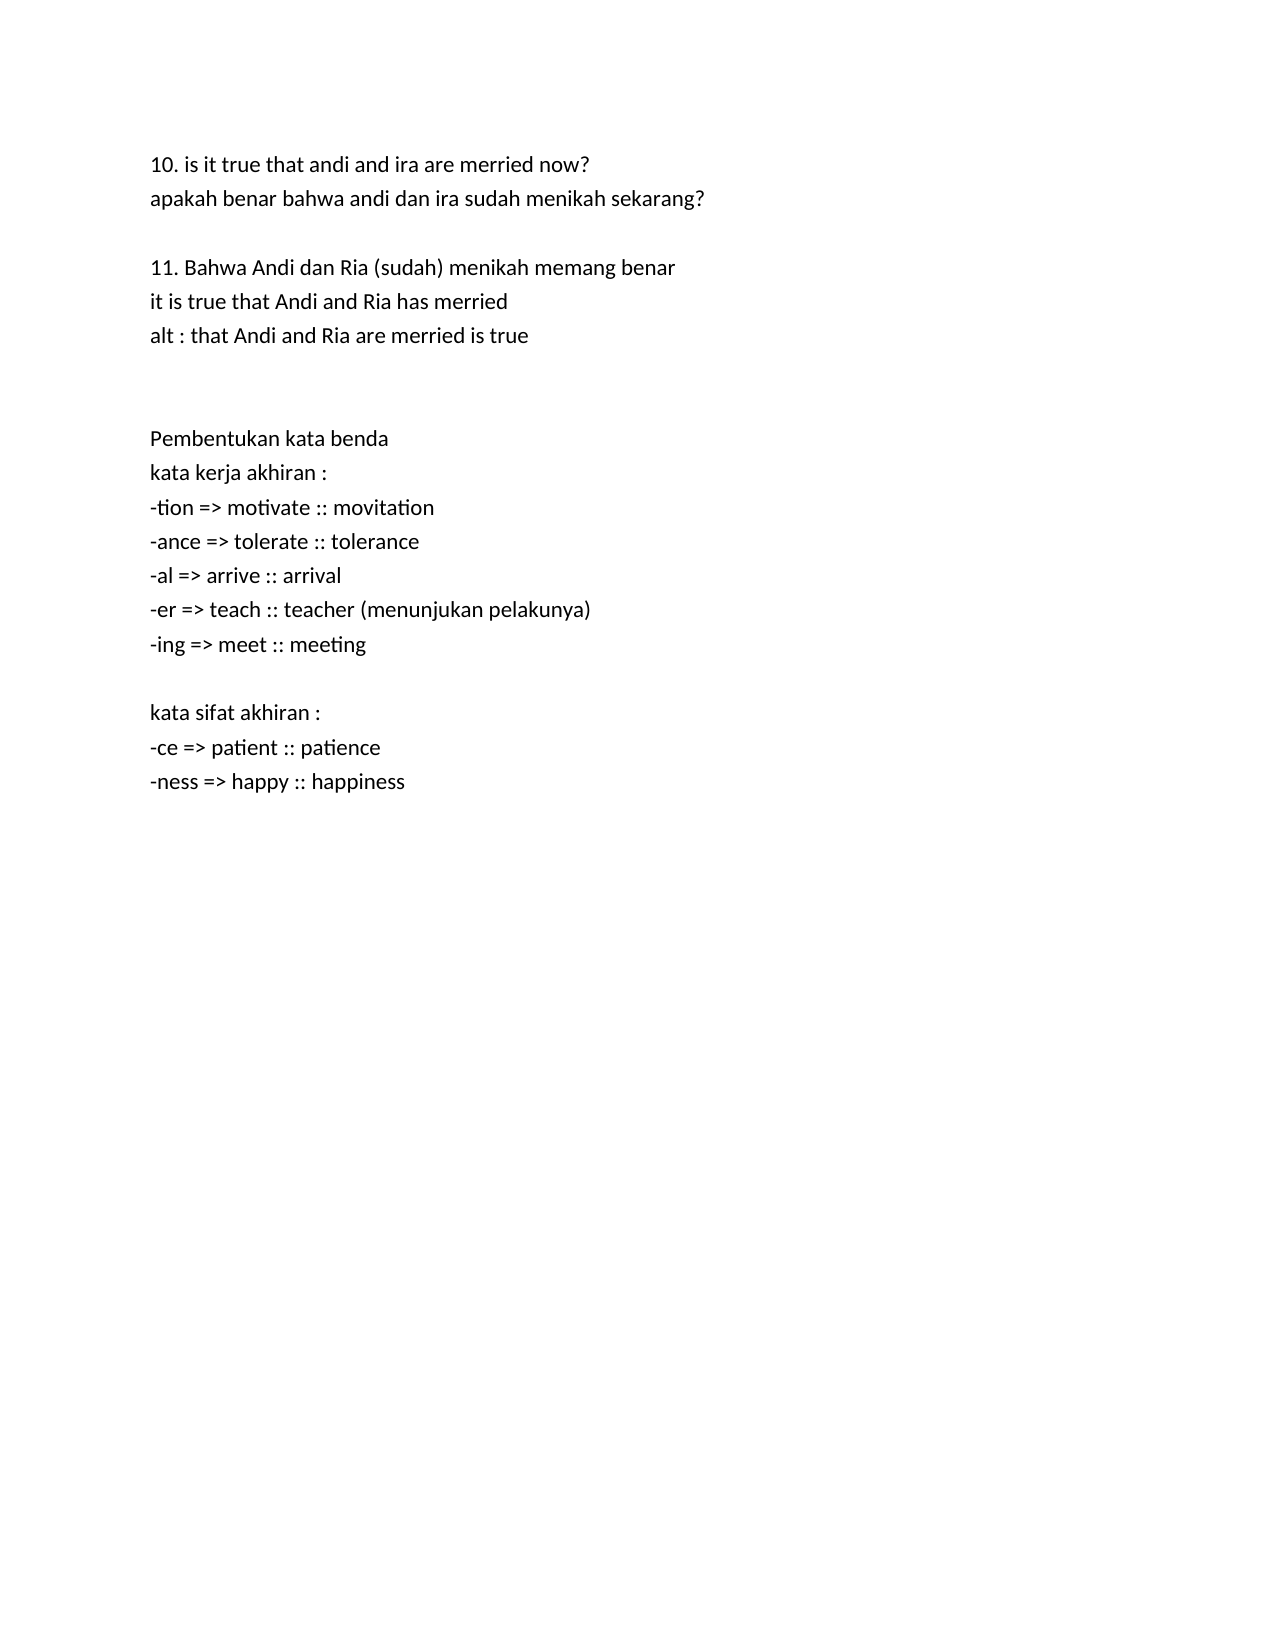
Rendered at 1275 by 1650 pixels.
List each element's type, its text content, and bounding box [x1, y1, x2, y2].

text it is true that Andi and Ria has merried [150, 287, 1125, 315]
text -ing => meet :: meeting [150, 630, 1125, 658]
text kata sifat akhiran : [150, 698, 1125, 726]
text -tion => motivate :: movitation [150, 493, 1125, 521]
text -ance => tolerate :: tolerance [150, 527, 1125, 555]
text -al => arrive :: arrival [150, 561, 1125, 589]
text -ce => patient :: patience [150, 733, 1125, 761]
text -ness => happy :: happiness [150, 767, 1125, 795]
text 10. is it true that andi and ira are merried now? [150, 150, 1125, 178]
text alt : that Andi and Ria are merried is true [150, 321, 1125, 349]
text apakah benar bahwa andi dan ira sudah menikah sekarang? [150, 184, 1125, 212]
text -er => teach :: teacher (menunjukan pelakunya) [150, 596, 1125, 623]
text 11. Bahwa Andi dan Ria (sudah) menikah memang benar [150, 253, 1125, 281]
text Pembentukan kata benda [150, 424, 1125, 452]
text kata kerja akhiran : [150, 458, 1125, 486]
